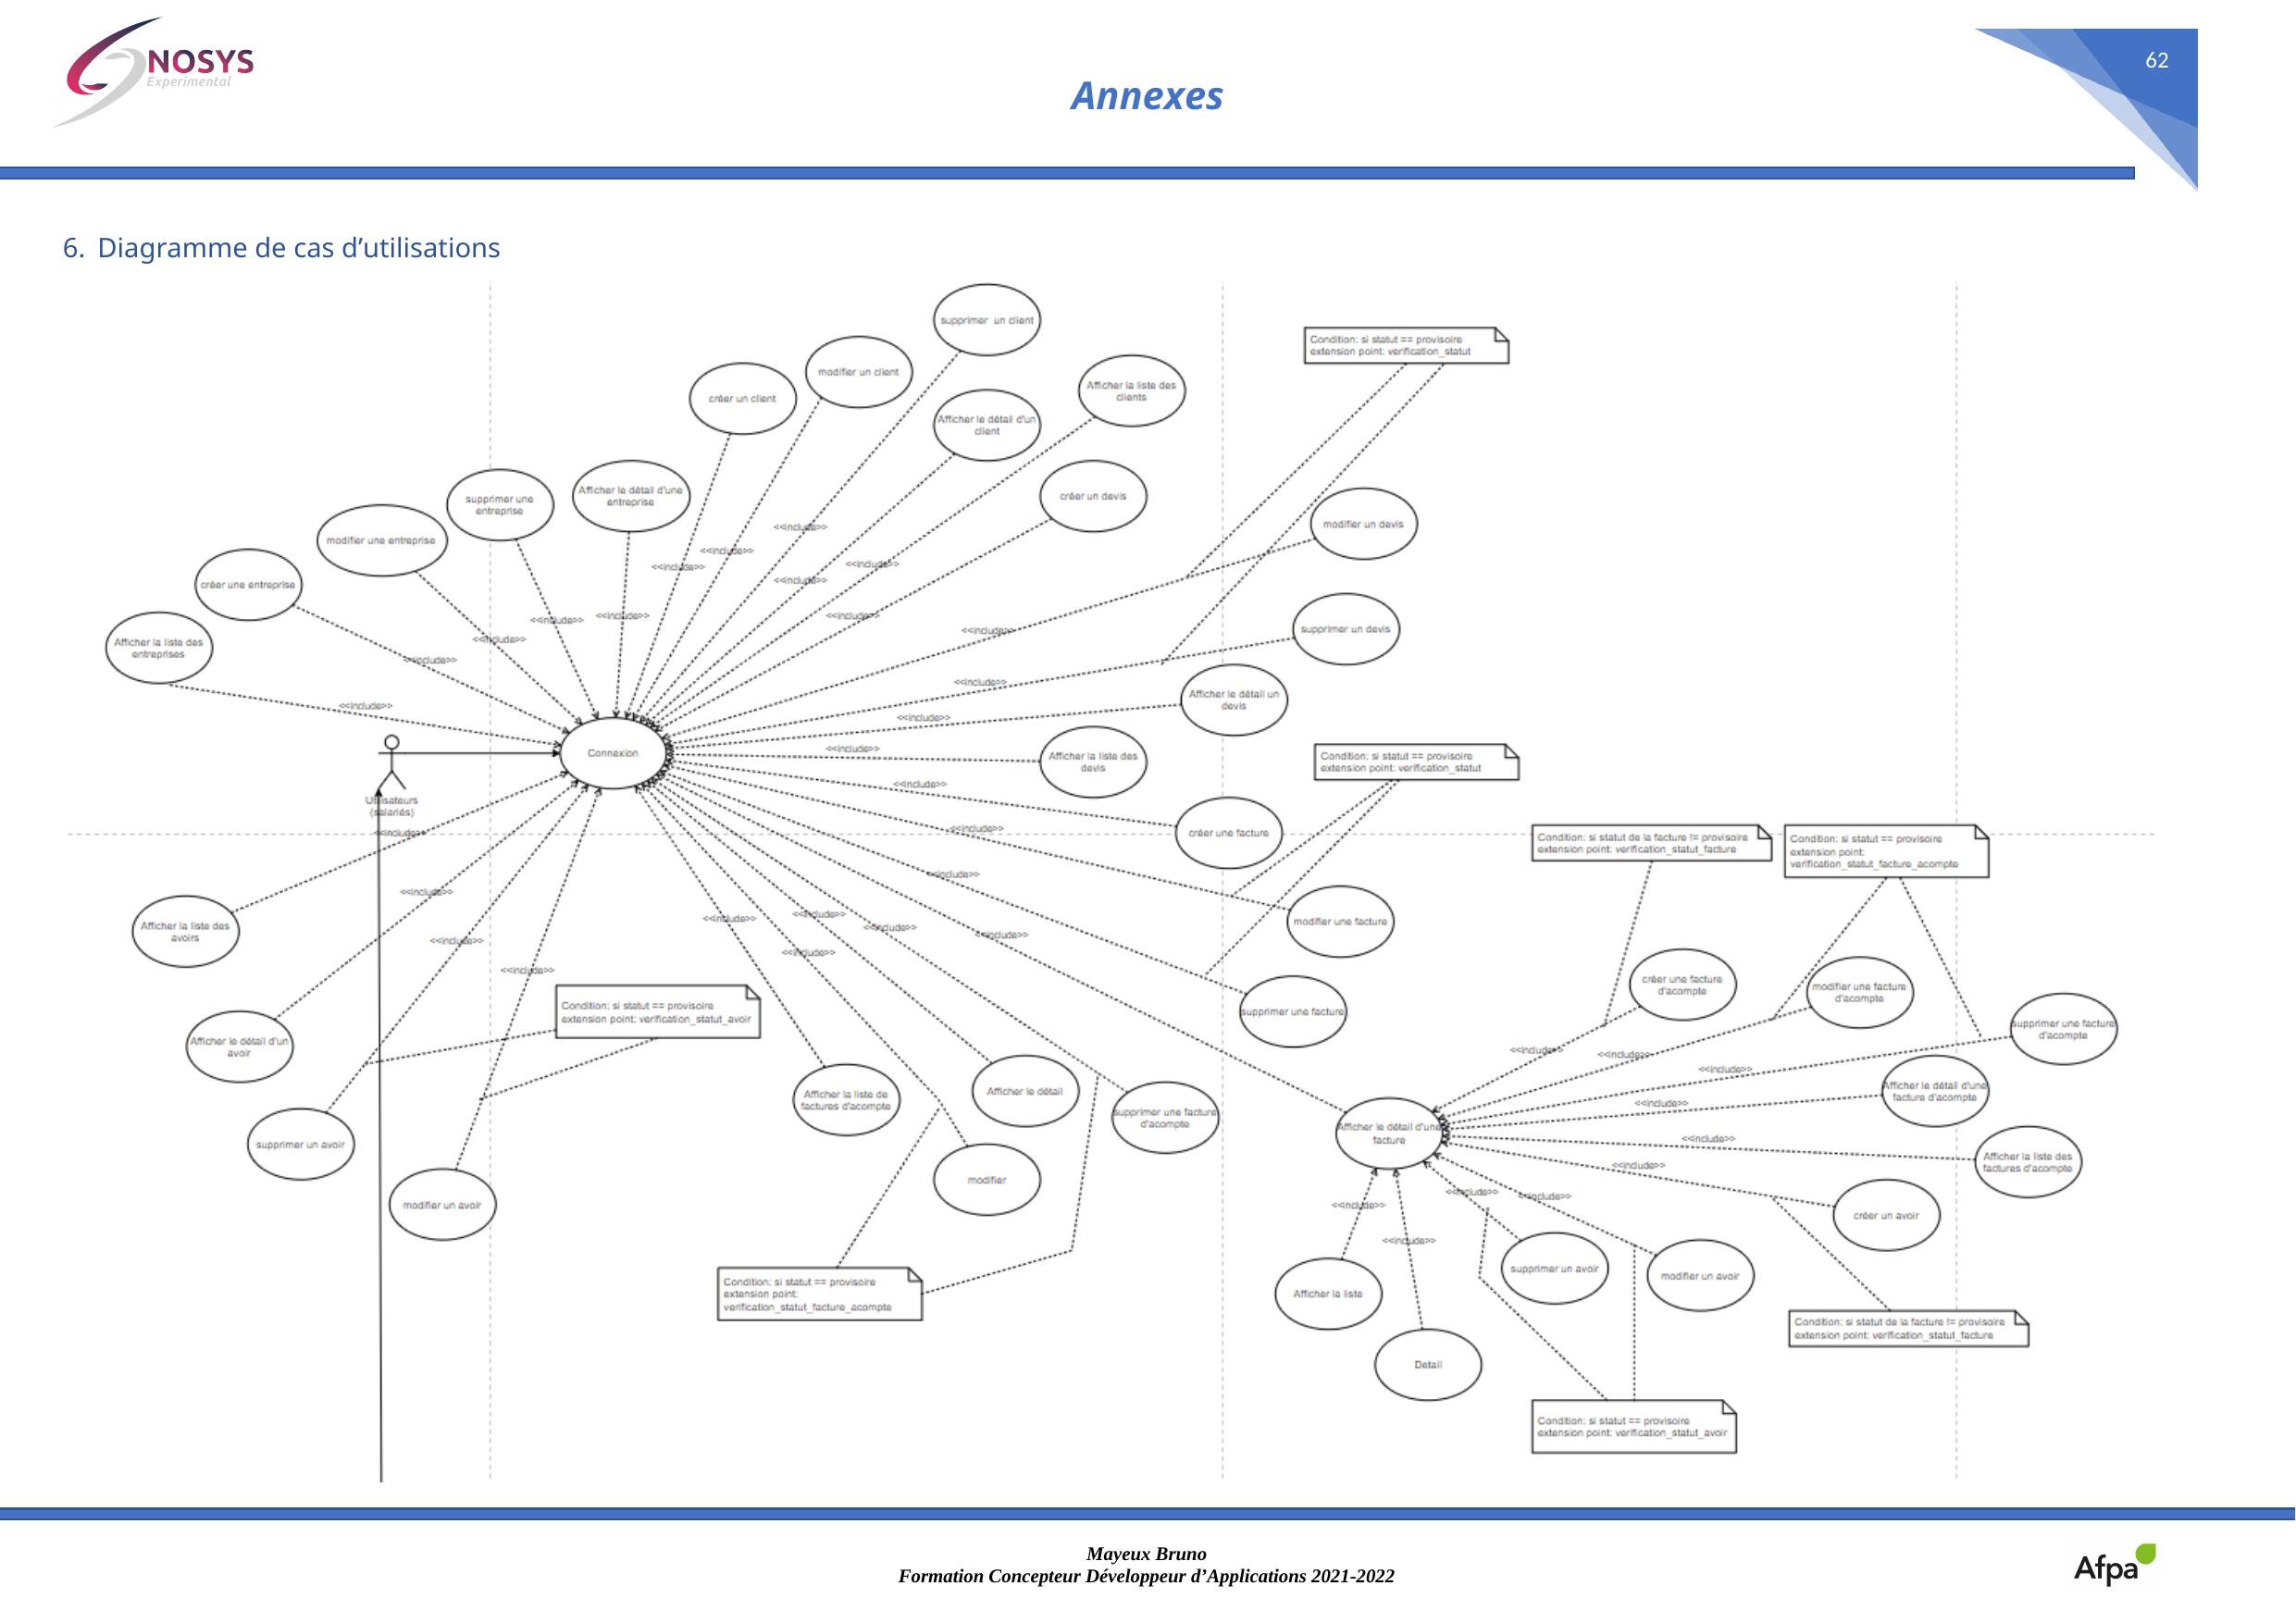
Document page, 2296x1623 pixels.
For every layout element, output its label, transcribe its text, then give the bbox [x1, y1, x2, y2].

picture [68, 281, 2155, 1482]
subtitle Diagramme de cas d’utilisations [63, 229, 2268, 266]
picture [1973, 29, 2198, 192]
picture [51, 17, 254, 128]
picture [2066, 1539, 2161, 1592]
